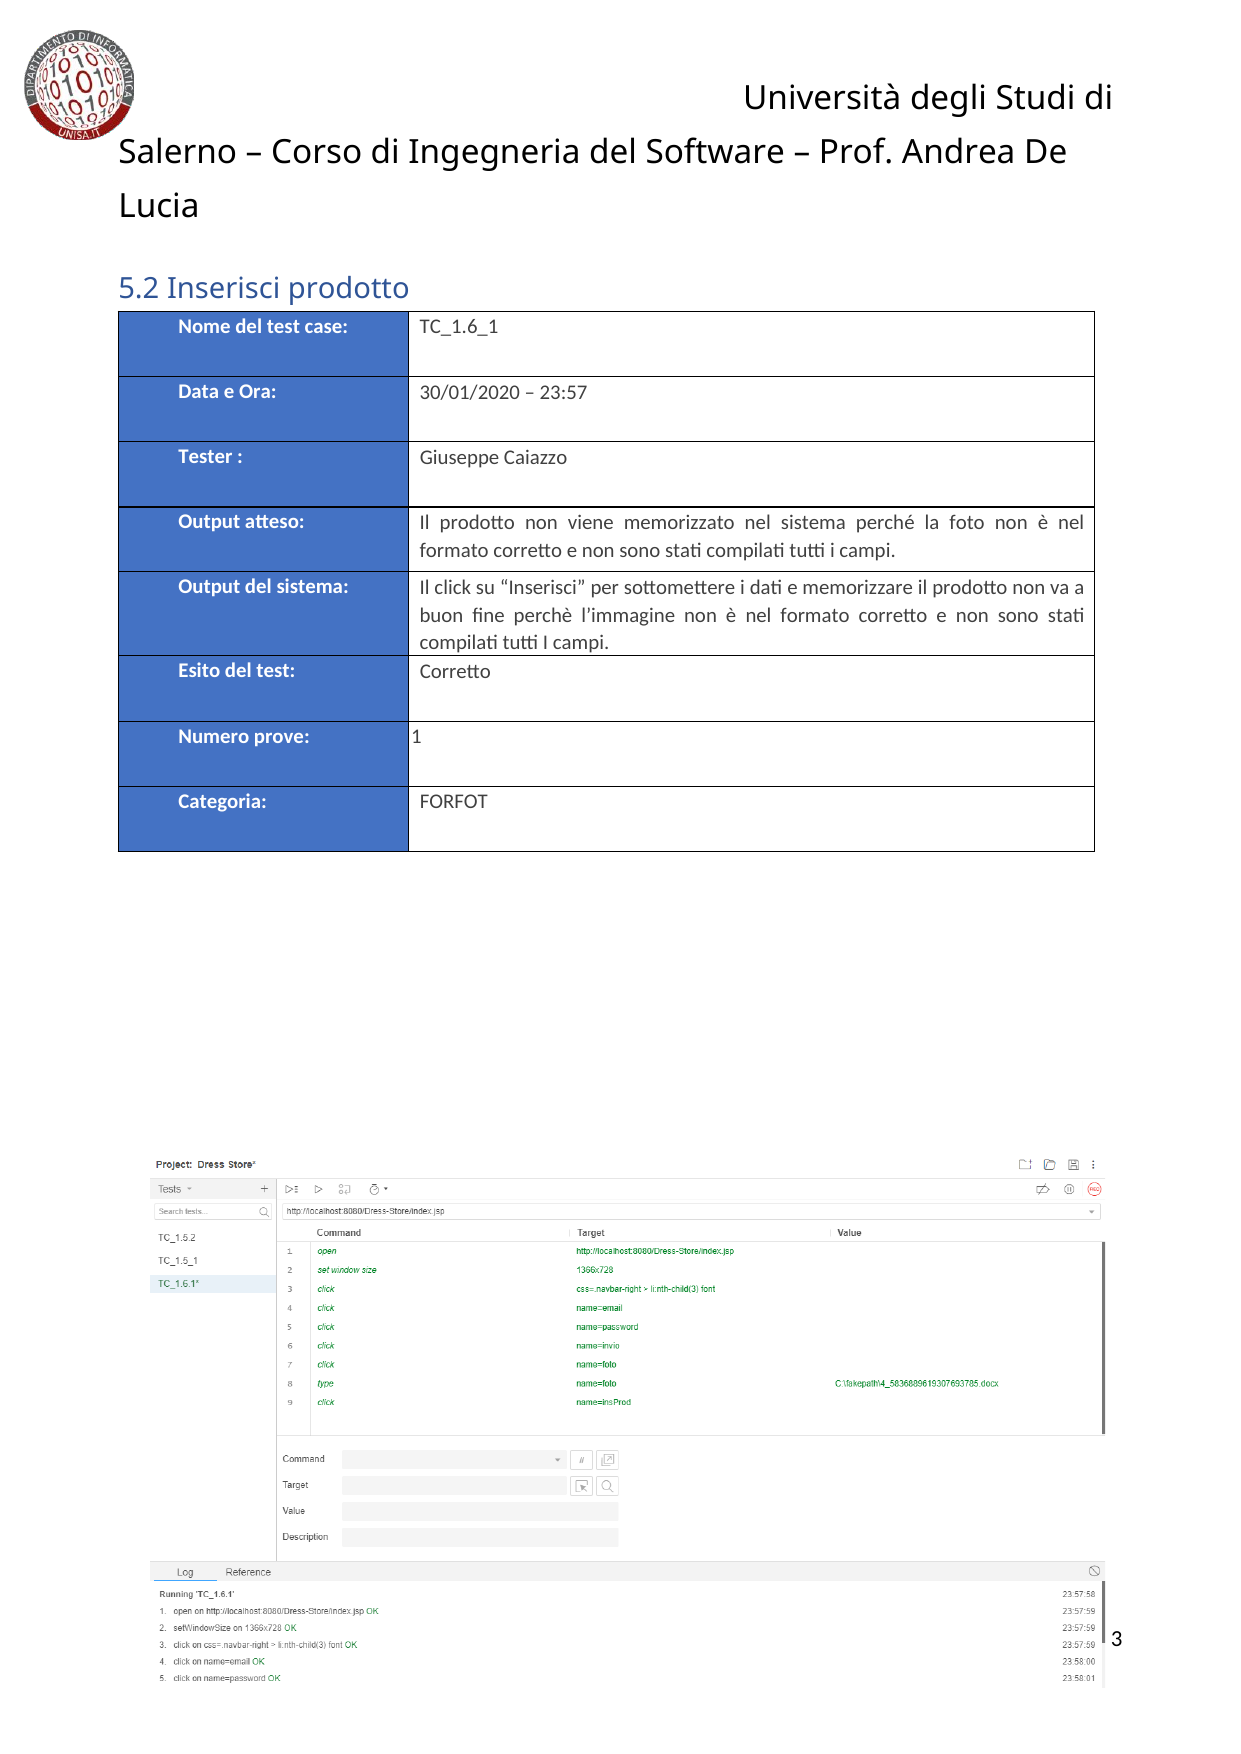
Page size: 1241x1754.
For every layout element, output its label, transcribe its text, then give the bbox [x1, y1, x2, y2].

table_cell Corretto [409, 656, 1094, 721]
table_cell FORFOT [409, 787, 1094, 851]
table_cell Output del sistema: [119, 572, 408, 655]
picture [150, 1150, 1105, 1688]
table_cell 1 [409, 722, 1094, 786]
table_cell Tester : [119, 442, 408, 506]
table_cell Il click su “Inserisci” per sottomettere i dati e memorizzare il prodotto non va a buon fine perchè l’immagine non è nel formato corretto e non sono stati compilati tutti I campi. [409, 572, 1094, 655]
subtitle 5.2 Inserisci prodotto [118, 268, 1122, 307]
table_cell Categoria: [119, 787, 408, 851]
table_cell Giuseppe Caiazzo [409, 442, 1094, 506]
table_header Nome del test case: [119, 312, 408, 376]
picture [24, 30, 134, 140]
table_cell 30/01/2020 – 23:57 [409, 377, 1094, 441]
table_cell Data e Ora: [119, 377, 408, 441]
table_cell Numero prove: [119, 722, 408, 786]
table_cell Output atteso: [119, 508, 408, 571]
table_cell Esito del test: [119, 656, 408, 721]
table_header TC_1.6_1 [409, 312, 1094, 376]
table_cell Il prodotto non viene memorizzato nel sistema perché la foto non è nel formato corretto e non sono stati compilati tutti i campi. [409, 508, 1094, 571]
